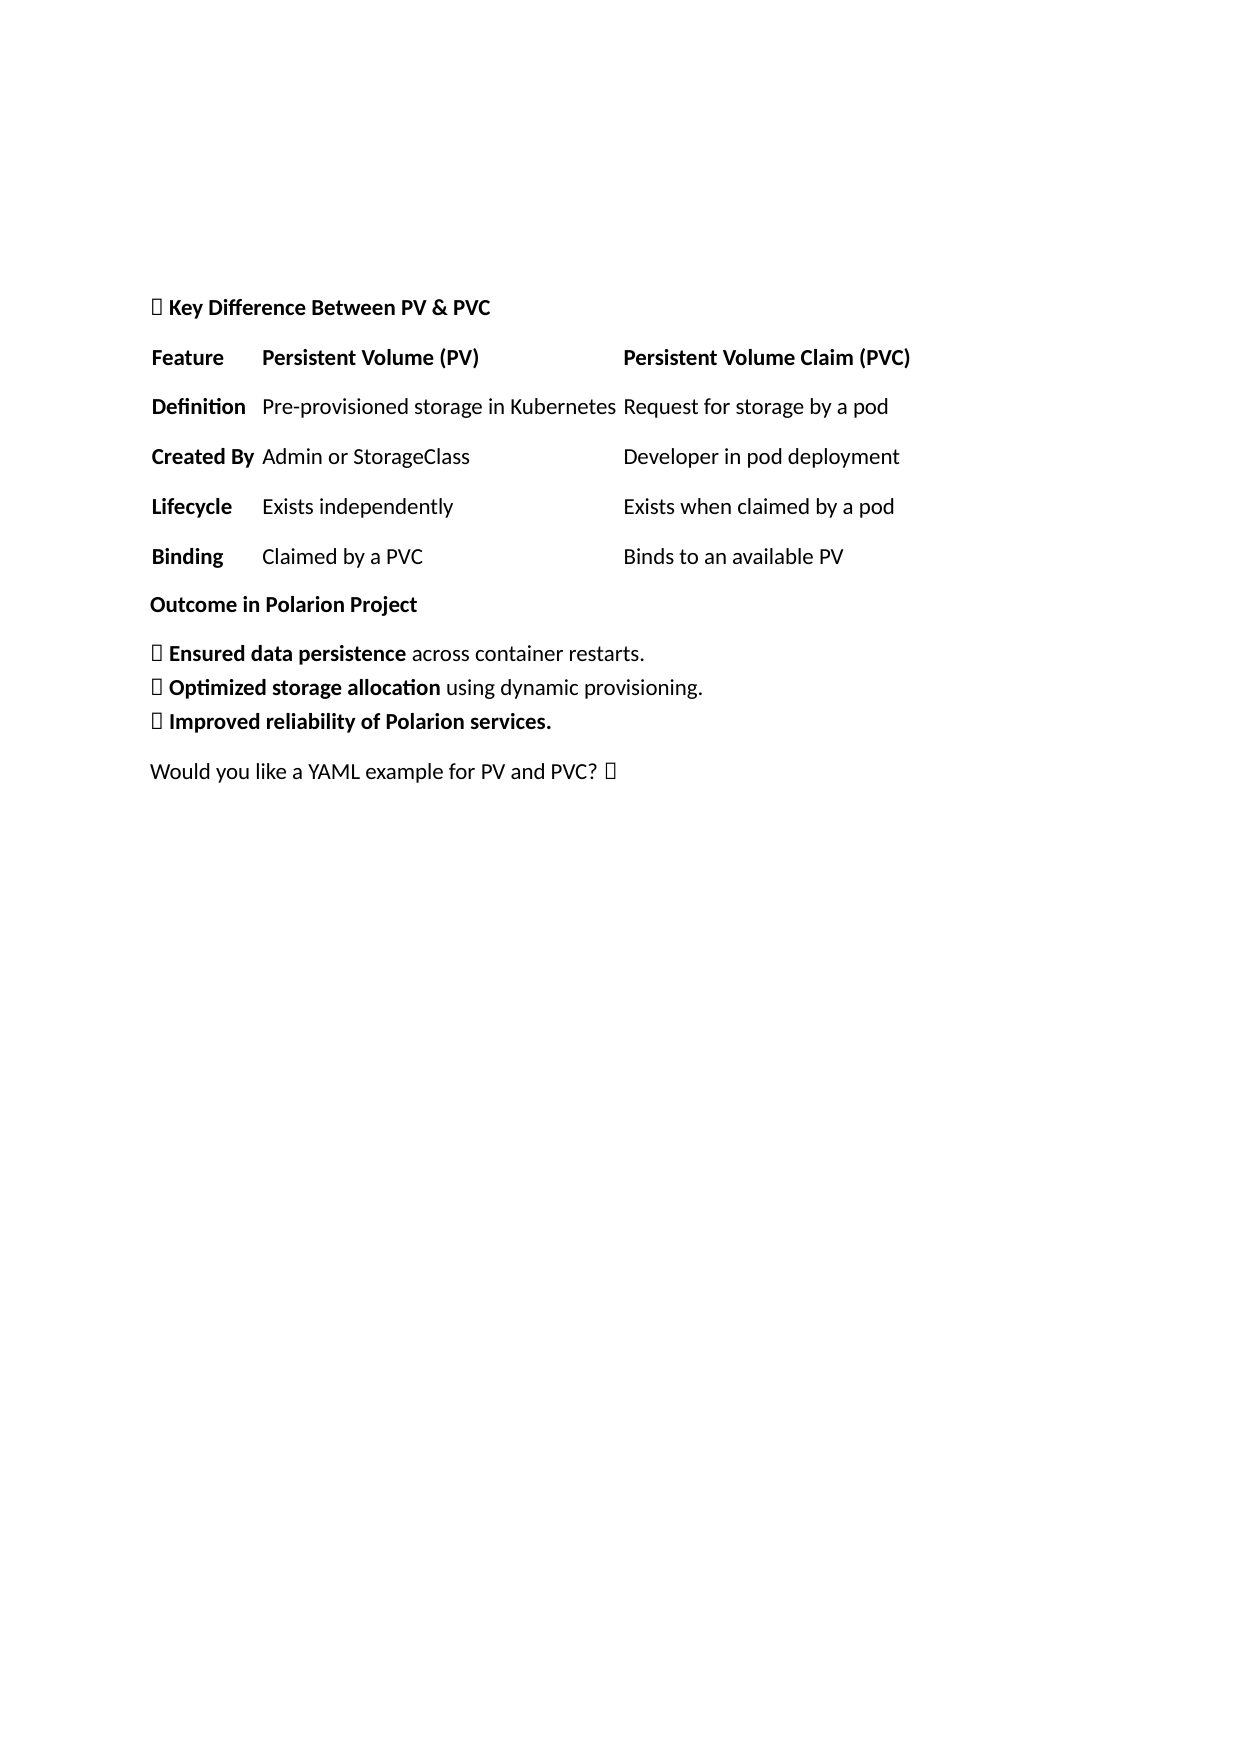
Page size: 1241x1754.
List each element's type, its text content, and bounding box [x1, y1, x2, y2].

table_cell Binds to an available PV [622, 541, 917, 591]
table_header Persistent Volume (PV) [261, 341, 622, 391]
text Outcome in Polarion Project [150, 591, 1090, 618]
table_cell Exists when claimed by a pod [622, 491, 917, 541]
table_cell Request for storage by a pod [622, 391, 917, 441]
table_cell Claimed by a PVC [261, 541, 622, 591]
table_cell Developer in pod deployment [622, 441, 917, 491]
table_cell Admin or StorageClass [261, 441, 622, 491]
table_cell Definition [150, 391, 261, 441]
table_cell Exists independently [261, 491, 622, 541]
table_cell Created By [150, 441, 261, 491]
table_cell Pre-provisioned storage in Kubernetes [261, 391, 622, 441]
text 🔹 Ensured data persistence across container restarts. 🔹 Optimized storage allocation using dynamic provisioning. 🔹 Improved reliability of Polarion services. [150, 637, 1090, 736]
text Would you like a YAML example for PV and PVC? 🚀 [150, 755, 1090, 787]
text 🔹 Key Difference Between PV & PVC [150, 291, 1090, 322]
table_cell Binding [150, 541, 261, 591]
table_header Feature [150, 341, 261, 391]
table_cell Lifecycle [150, 491, 261, 541]
table_header Persistent Volume Claim (PVC) [622, 341, 917, 391]
